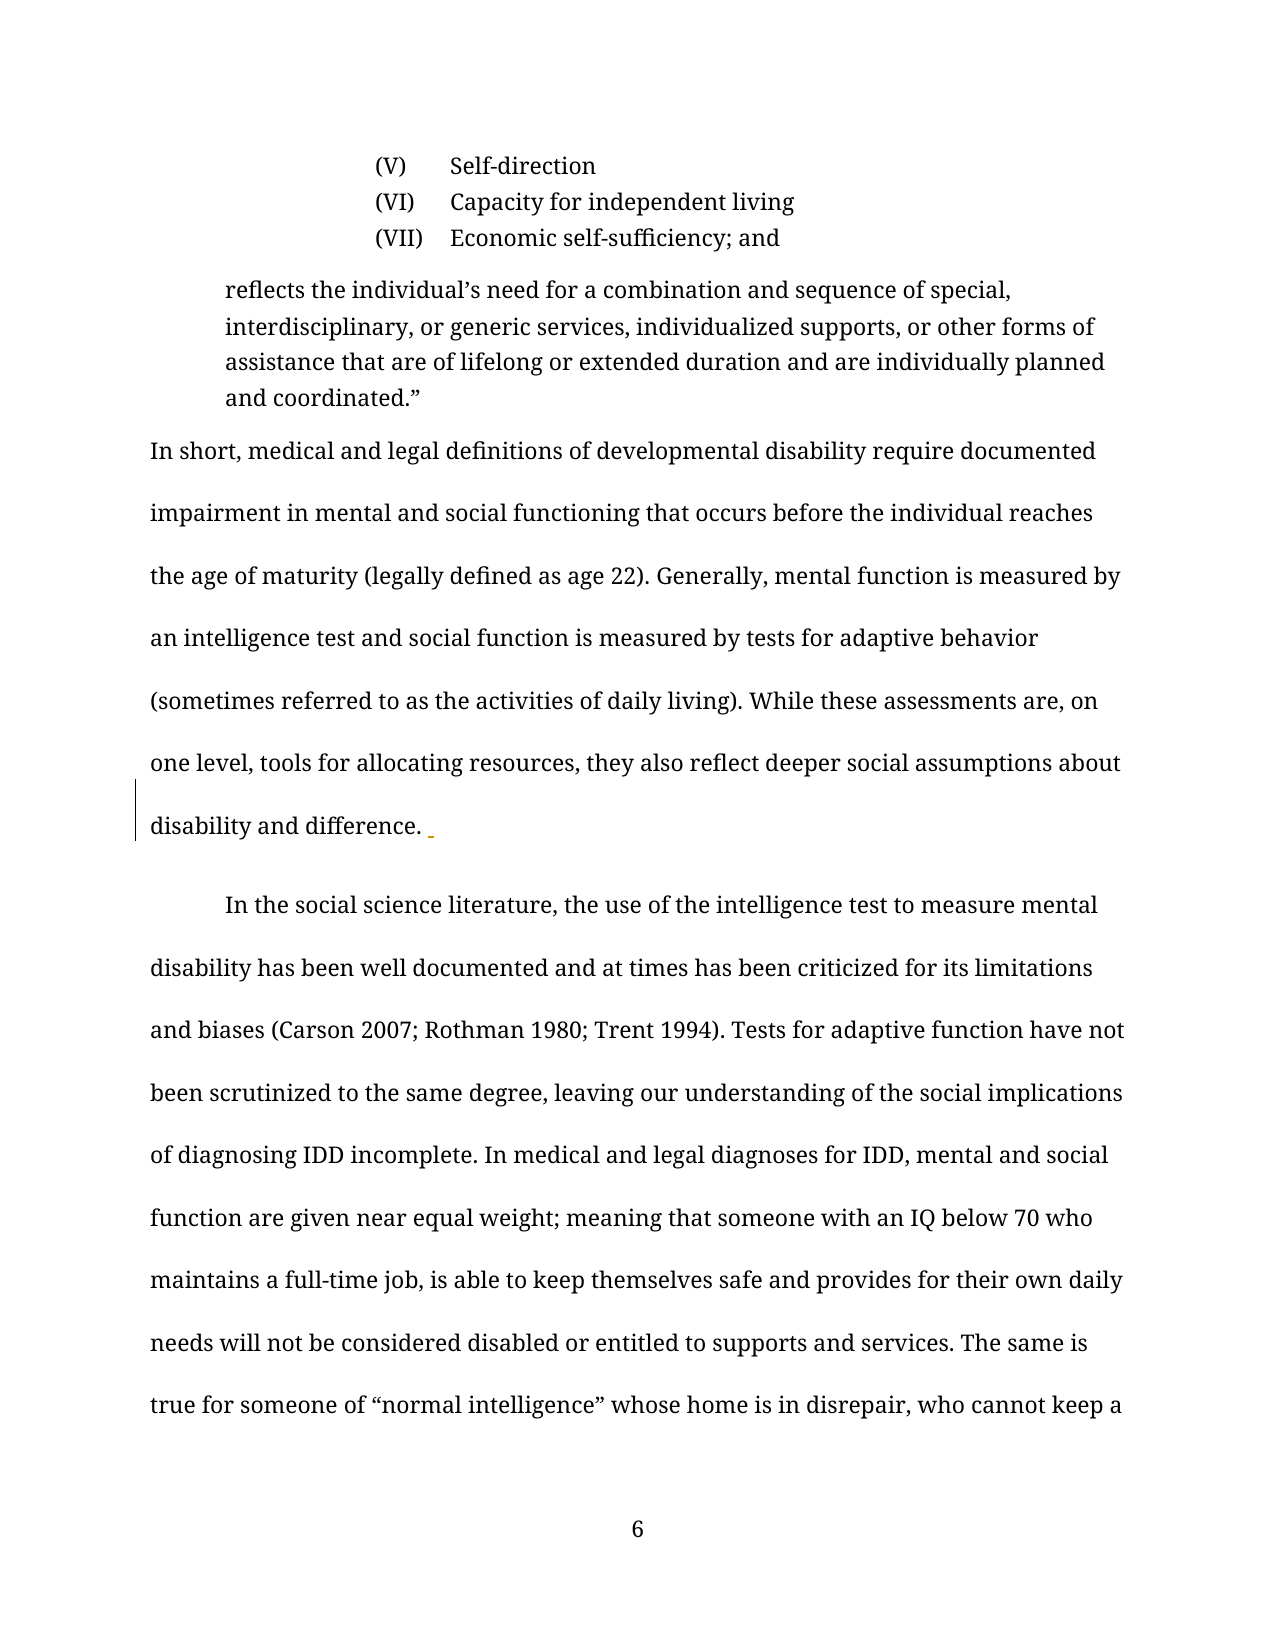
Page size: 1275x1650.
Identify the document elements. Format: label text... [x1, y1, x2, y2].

list Capacity for independent living [375, 186, 1125, 217]
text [150, 889, 1125, 1420]
text In short, medical and legal definitions of developmental disability require documented impairment in mental and social functioning that occurs before the individual reaches the age of maturity (legally defined as age 22). Generally, mental function is measured by an intelligence test and social function is measured by tests for adaptive behavior (sometimes referred to as the activities of daily living). While these assessments are, on one level, tools for allocating resources, they also reflect deeper social assumptions about disability and difference. [150, 435, 1125, 841]
list Self-direction [375, 150, 1125, 181]
text reflects the individual’s need for a combination and sequence of special, interdisciplinary, or generic services, individualized supports, or other forms of assistance that are of lifelong or extended duration and are individually planned and coordinated.” [225, 274, 1125, 413]
list Economic self-sufficiency; and [375, 222, 1125, 253]
